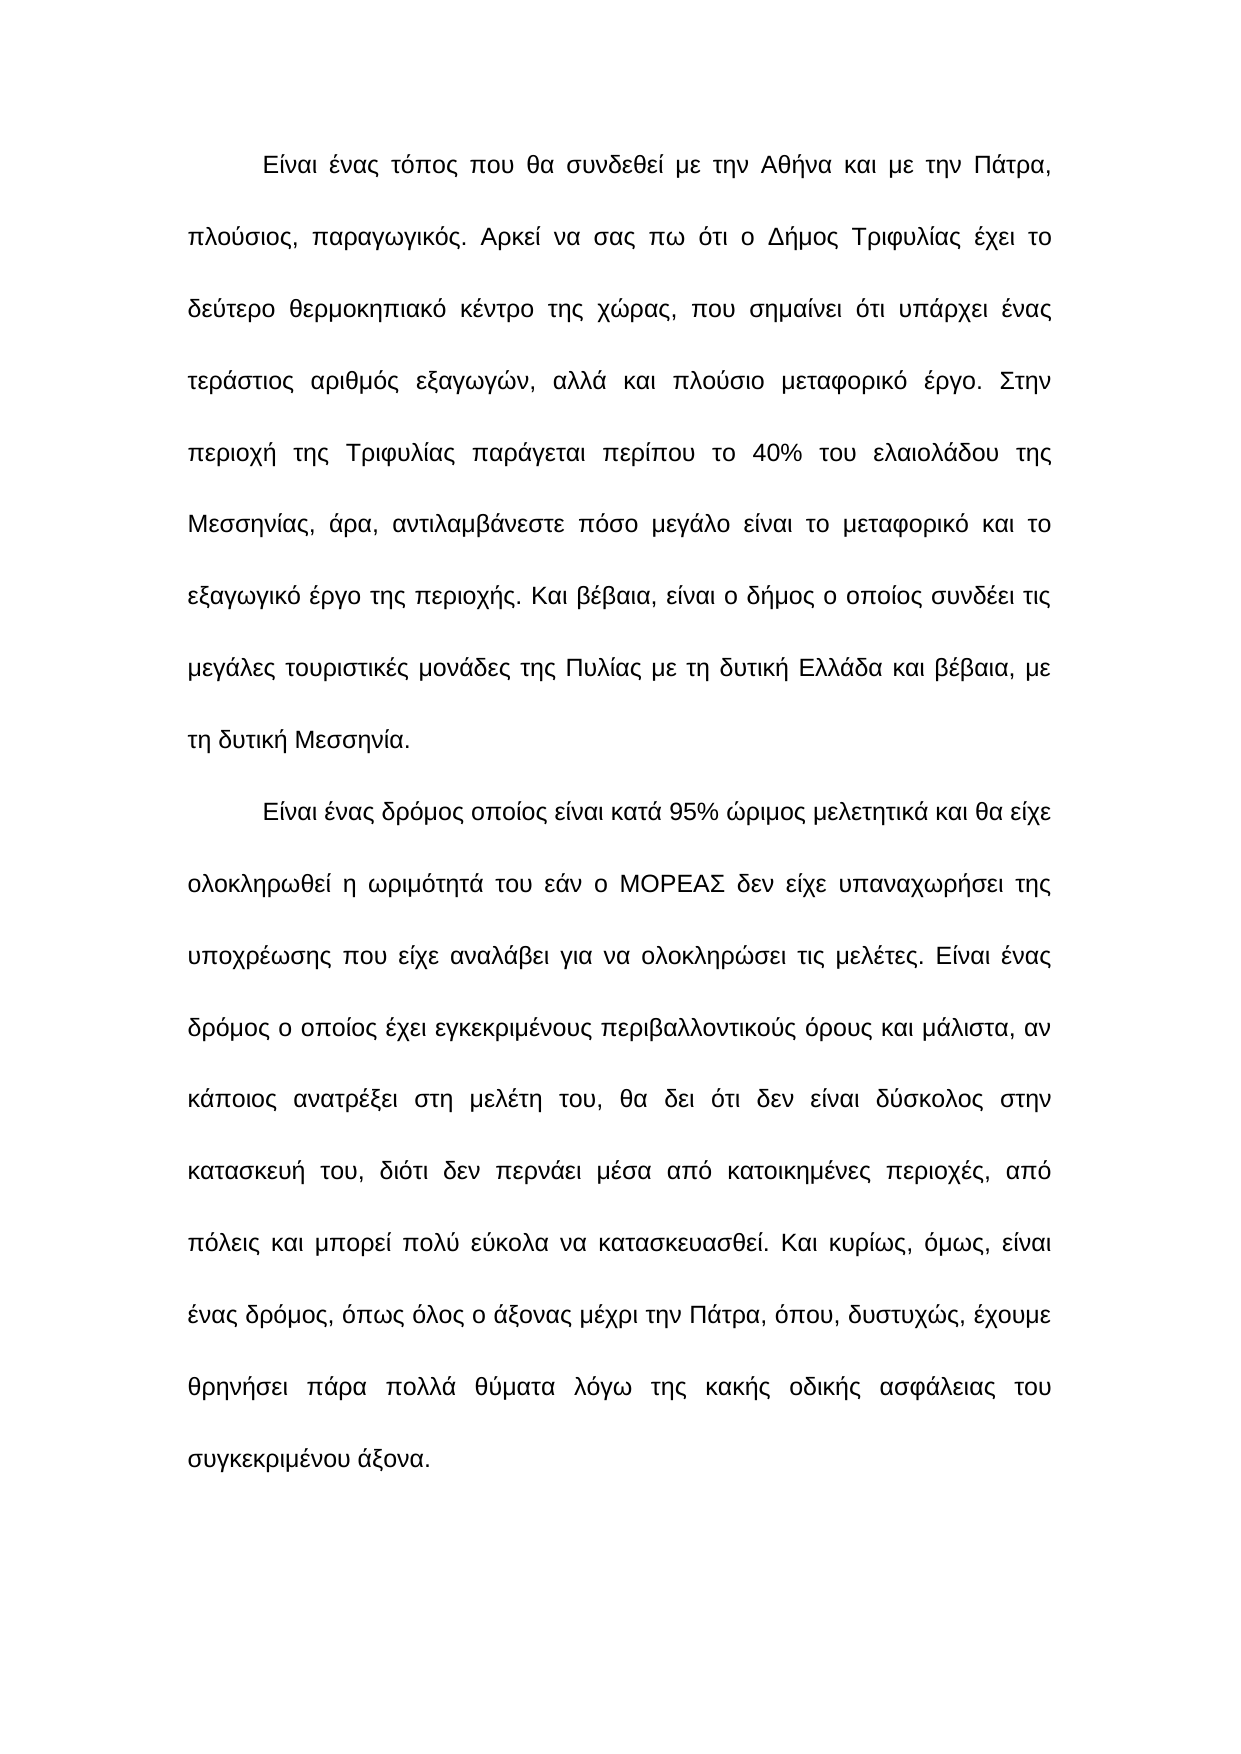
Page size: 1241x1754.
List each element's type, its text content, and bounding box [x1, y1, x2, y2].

text Είναι ένας δρόμος οποίος είναι κατά 95% ώριμος μελετητικά και θα είχε ολοκληρωθεί η ωριμότητά του εάν ο ΜΟΡΕΑΣ δεν είχε υπαναχωρήσει της υποχρέωσης που είχε αναλάβει για να ολοκληρώσει τις μελέτες. Είναι ένας δρόμος ο οποίος έχει εγκεκριμένους περιβαλλοντικούς όρους και μάλιστα, αν κάποιος ανατρέξει στη μελέτη του, θα δει ότι δεν είναι δύσκολος στην κατασκευή του, διότι δεν περνάει μέσα από κατοικημένες περιοχές, από πόλεις και μπορεί πολύ εύκολα να κατασκευασθεί. Και κυρίως, όμως, είναι ένας δρόμος, όπως όλος ο άξονας μέχρι την Πάτρα, όπου, δυστυχώς, έχουμε θρηνήσει πάρα πολλά θύματα λόγω της κακής οδικής ασφάλειας του συγκεκριμένου άξονα. [187, 797, 1053, 1472]
text Είναι ένας τόπος που θα συνδεθεί με την Αθήνα και με την Πάτρα, πλούσιος, παραγωγικός. Αρκεί να σας πω ότι ο Δήμος Τριφυλίας έχει το δεύτερο θερμοκηπιακό κέντρο της χώρας, που σημαίνει ότι υπάρχει ένας τεράστιος αριθμός εξαγωγών, αλλά και πλούσιο μεταφορικό έργο. Στην περιοχή της Τριφυλίας παράγεται περίπου το 40% του ελαιολάδου της Μεσσηνίας, άρα, αντιλαμβάνεστε πόσο μεγάλο είναι το μεταφορικό και το εξαγωγικό έργο της περιοχής. Και βέβαια, είναι ο δήμος ο οποίος συνδέει τις μεγάλες τουριστικές μονάδες της Πυλίας με τη δυτική Ελλάδα και βέβαια, με τη δυτική Μεσσηνία. [187, 150, 1053, 754]
